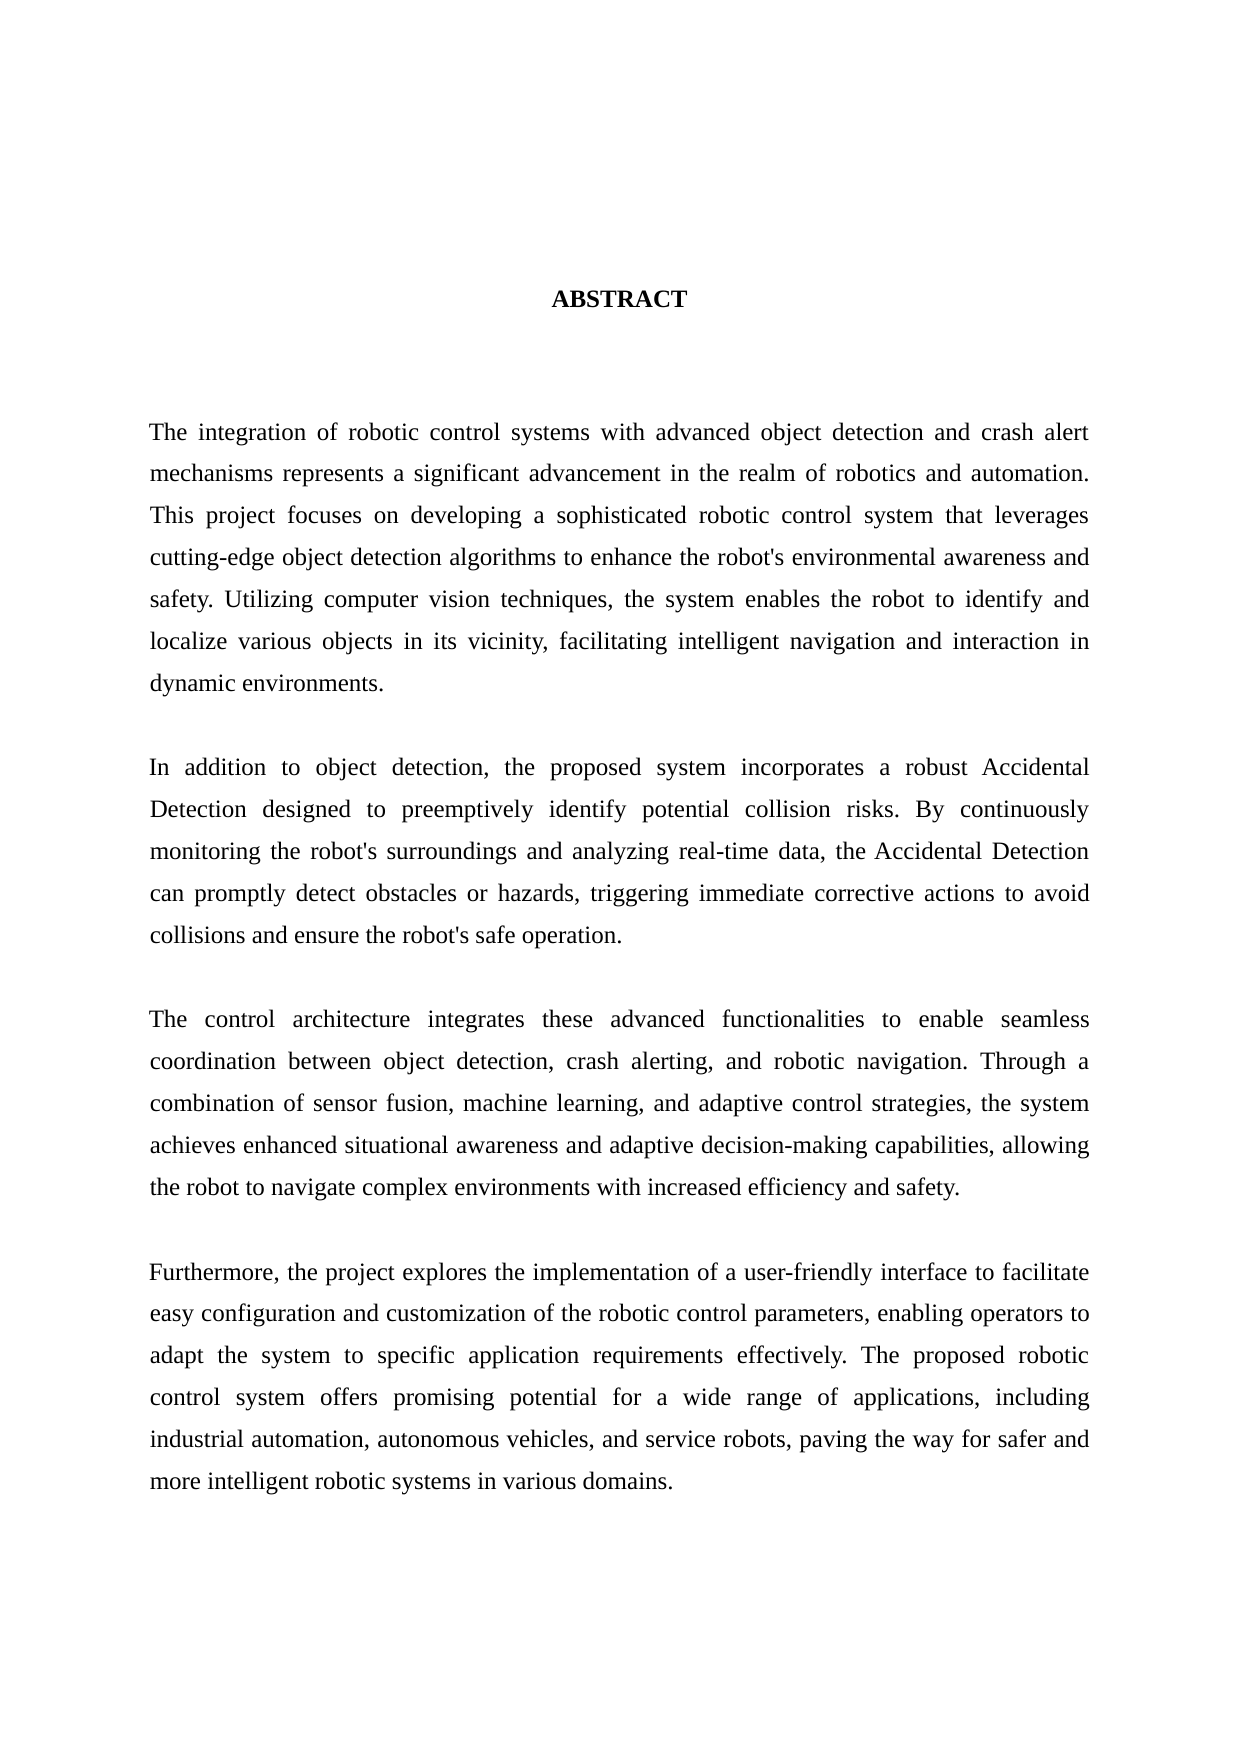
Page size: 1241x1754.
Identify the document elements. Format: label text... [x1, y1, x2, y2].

text In addition to object detection, the proposed system incorporates a robust Accidental Detection designed to preemptively identify potential collision risks. By continuously monitoring the robot's surroundings and analyzing real-time data, the Accidental Detection can promptly detect obstacles or hazards, triggering immediate corrective actions to avoid collisions and ensure the robot's safe operation. [148, 752, 1090, 949]
text Furthermore, the project explores the implementation of a user-friendly interface to facilitate easy configuration and customization of the robotic control parameters, enabling operators to adapt the system to specific application requirements effectively. The proposed robotic control system offers promising potential for a wide range of applications, including industrial automation, autonomous vehicles, and service robots, paving the way for safer and more intelligent robotic systems in various domains. [148, 1257, 1090, 1495]
text The integration of robotic control systems with advanced object detection and crash alert mechanisms represents a significant advancement in the realm of robotics and automation. This project focuses on developing a sophisticated robotic control system that leverages cutting-edge object detection algorithms to enhance the robot's environmental awareness and safety. Utilizing computer vision techniques, the system enables the robot to identify and localize various objects in its vicinity, facilitating intelligent navigation and interaction in dynamic environments. [148, 417, 1090, 697]
text The control architecture integrates these advanced functionalities to enable seamless coordination between object detection, crash alerting, and robotic navigation. Through a combination of sensor fusion, machine learning, and adaptive control strategies, the system achieves enhanced situational awareness and adaptive decision-making capabilities, allowing the robot to navigate complex environments with increased efficiency and safety. [148, 1004, 1090, 1201]
text ABSTRACT [148, 284, 1090, 313]
